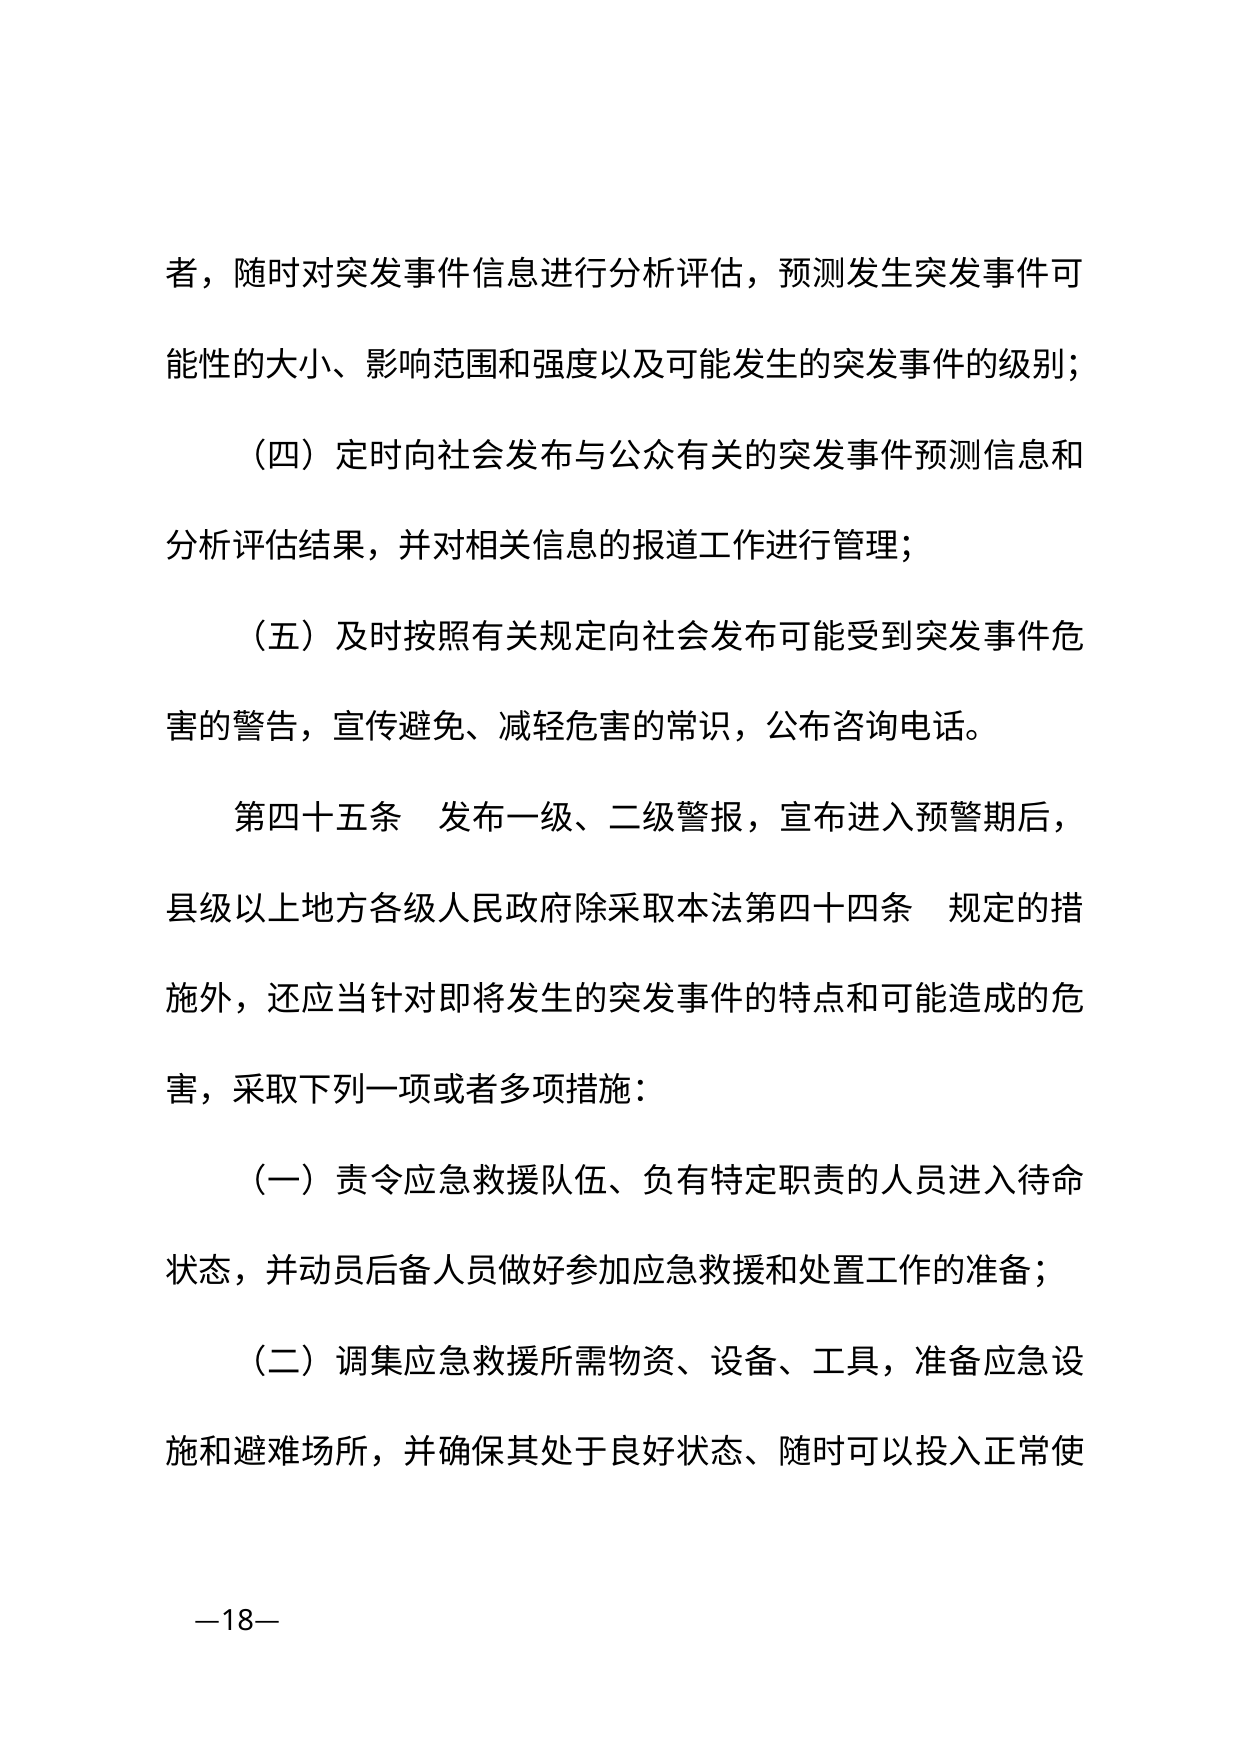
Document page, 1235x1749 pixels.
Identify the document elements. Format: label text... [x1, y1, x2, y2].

text （一）责令应急救援队伍、负有特定职责的人员进入待命状态，并动员后备人员做好参加应急救援和处置工作的准备； [165, 1132, 1087, 1313]
text 第四十五条 发布一级、二级警报，宣布进入预警期后，县级以上地方各级人民政府除采取本法第四十四条 规定的措施外，还应当针对即将发生的突发事件的特点和可能造成的危害，采取下列一项或者多项措施： [165, 770, 1087, 1132]
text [165, 1313, 1087, 1495]
text （四）定时向社会发布与公众有关的突发事件预测信息和分析评估结果，并对相关信息的报道工作进行管理； [165, 407, 1087, 588]
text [165, 226, 1087, 407]
text （五）及时按照有关规定向社会发布可能受到突发事件危害的警告，宣传避免、减轻危害的常识，公布咨询电话。 [165, 588, 1087, 770]
